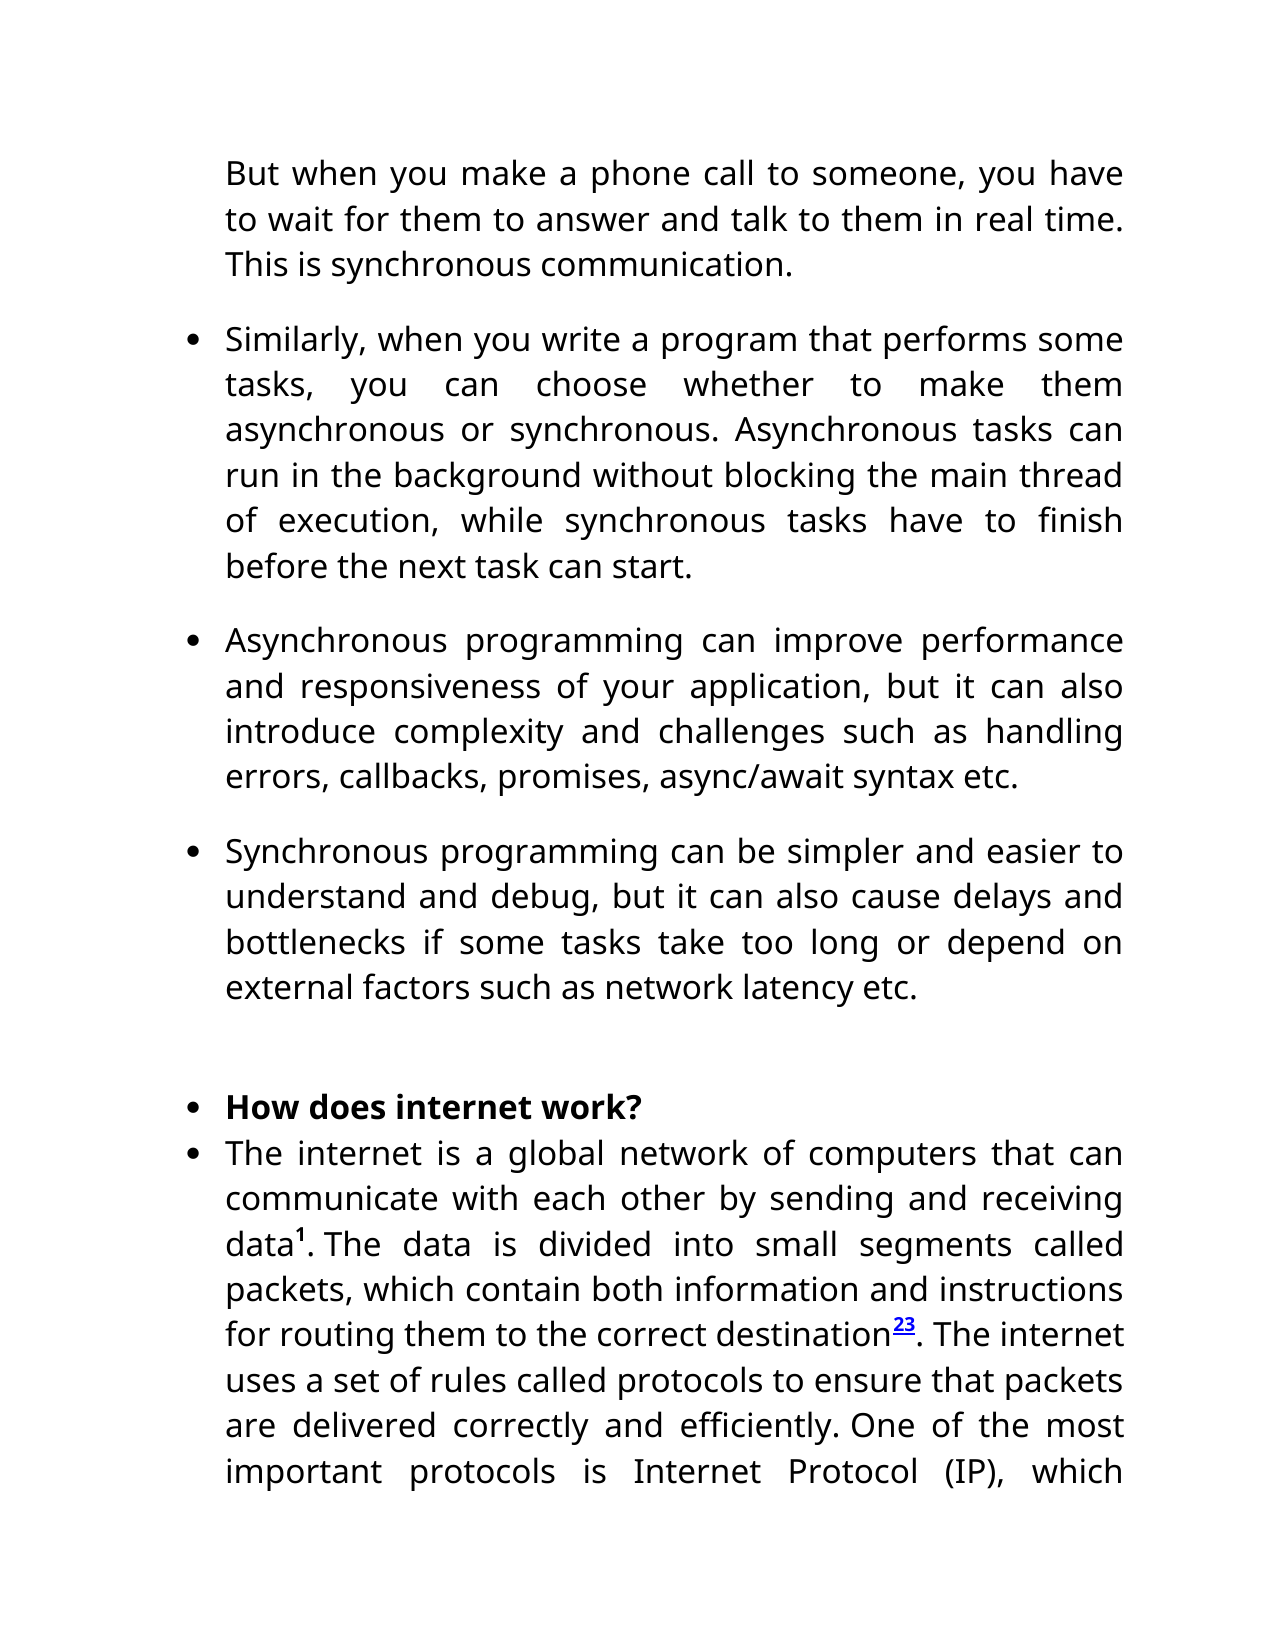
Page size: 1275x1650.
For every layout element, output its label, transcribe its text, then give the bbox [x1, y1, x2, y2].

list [187, 1129, 1125, 1493]
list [187, 150, 1125, 286]
list Synchronous programming can be simpler and easier to understand and debug, but it can also cause delays and bottlenecks if some tasks take too long or depend on external factors such as network latency etc. [187, 828, 1125, 1009]
list How does internet work? [187, 1084, 1125, 1129]
list Similarly, when you write a program that performs some tasks, you can choose whether to make them asynchronous or synchronous. Asynchronous tasks can run in the background without blocking the main thread of execution, while synchronous tasks have to finish before the next task can start. [187, 315, 1125, 588]
list Asynchronous programming can improve performance and responsiveness of your application, but it can also introduce complexity and challenges such as handling errors, callbacks, promises, async/await syntax etc. [187, 617, 1125, 799]
